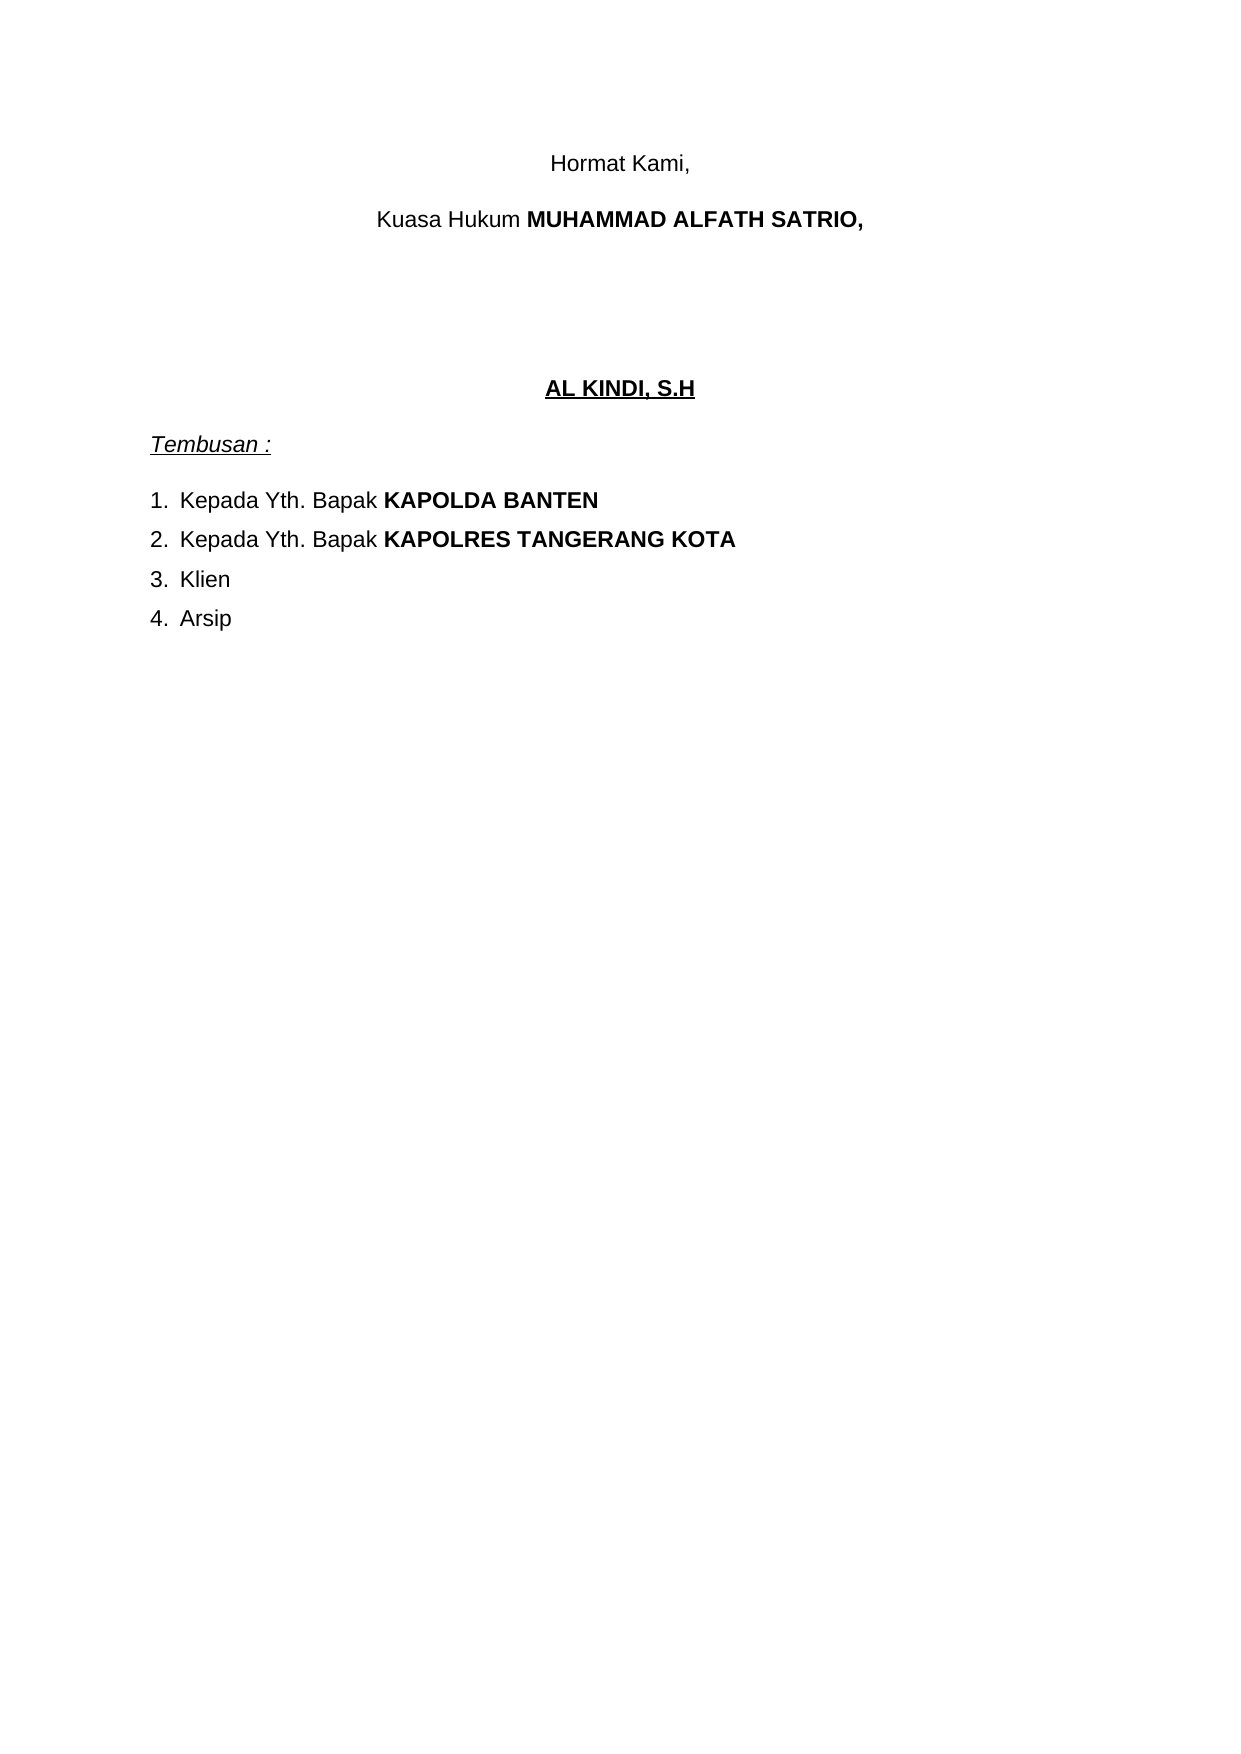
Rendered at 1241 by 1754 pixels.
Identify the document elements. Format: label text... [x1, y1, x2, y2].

text AL KINDI, S.H [150, 374, 1090, 401]
text Hormat Kami, [150, 150, 1090, 176]
text Tembusan : [150, 431, 1090, 457]
list Kepada Yth. Bapak KAPOLRES TANGERANG KOTA [150, 526, 1090, 553]
list Arsip [150, 605, 1090, 632]
list Klien [150, 566, 1090, 592]
text Kuasa Hukum MUHAMMAD ALFATH SATRIO, [150, 206, 1090, 232]
list Kepada Yth. Bapak KAPOLDA BANTEN [150, 487, 1090, 513]
